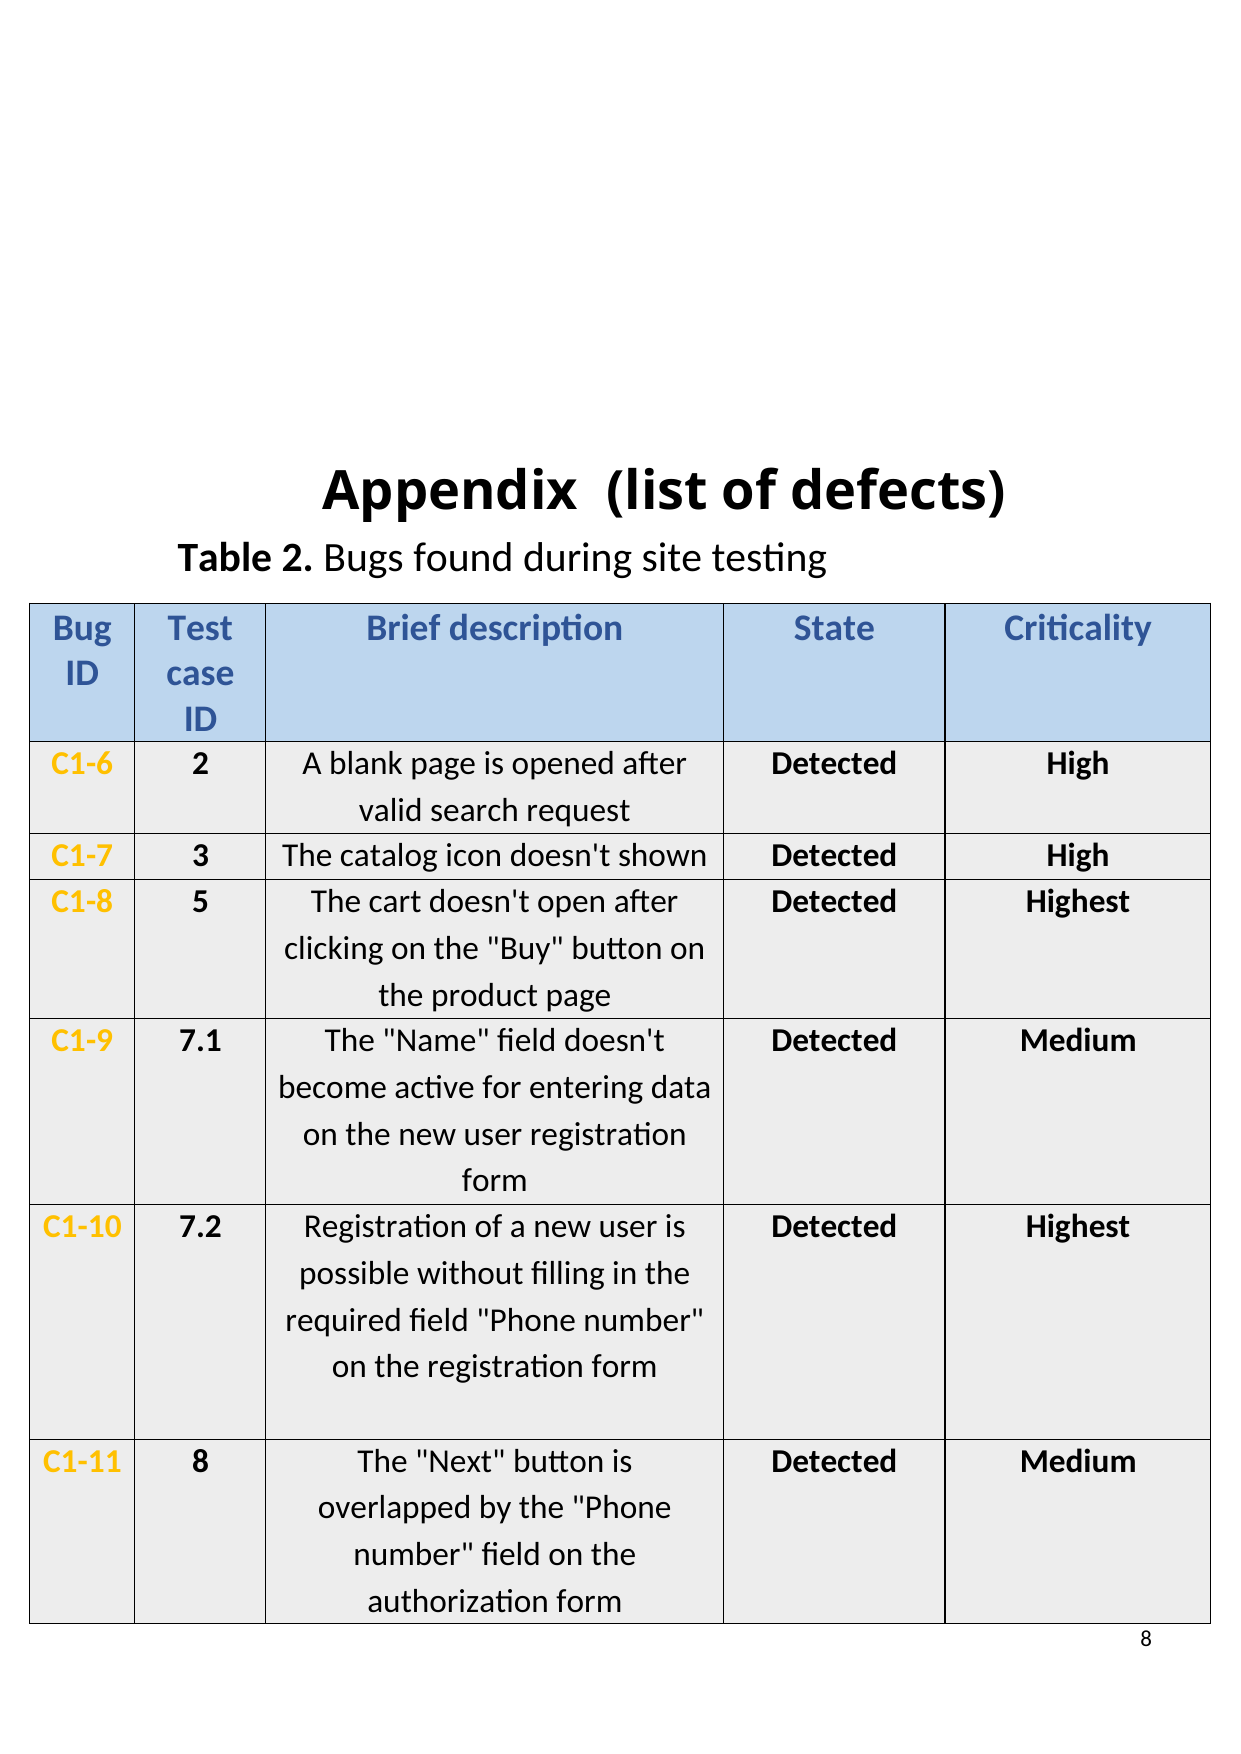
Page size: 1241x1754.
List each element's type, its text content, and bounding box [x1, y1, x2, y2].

table_cell 3 [135, 834, 265, 879]
table_cell 7.2 [135, 1205, 265, 1439]
table_cell Detected [724, 1440, 944, 1623]
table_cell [266, 1440, 723, 1623]
table_header Test case ID [135, 604, 265, 741]
text Table 2. Bugs found during site testing [177, 531, 1152, 582]
table_header Bug ID [30, 604, 134, 741]
table_cell Highest [946, 880, 1210, 1018]
table_header Brief description [266, 604, 723, 741]
table_cell C1-8 [30, 880, 134, 1018]
table_cell High [946, 834, 1210, 879]
table_cell C1-7 [30, 834, 134, 879]
table_cell The catalog icon doesn't shown [266, 834, 723, 879]
table_header State [724, 604, 944, 741]
table_cell C1-11 [30, 1440, 134, 1623]
table_cell 8 [135, 1440, 265, 1623]
table_cell Detected [724, 880, 944, 1018]
table_cell C1-6 [30, 742, 134, 833]
table_cell Highest [946, 1205, 1210, 1439]
table_header Criticality [946, 604, 1210, 741]
table_cell C1-9 [30, 1019, 134, 1204]
table_cell 7.1 [135, 1019, 265, 1204]
table_cell Detected [724, 1205, 944, 1439]
table_cell The cart doesn't open after clicking on the "Buy" button on the product page [266, 880, 723, 1018]
table_cell High [946, 742, 1210, 833]
table_cell Detected [724, 1019, 944, 1204]
table_cell Registration of a new user is possible without filling in the required field "Phone number" on the registration form [266, 1205, 723, 1439]
table_cell Medium [946, 1440, 1210, 1623]
table_cell Detected [724, 834, 944, 879]
table_cell A blank page is opened after valid search request [266, 742, 723, 833]
subtitle Appendix (list of defects) [177, 451, 1152, 525]
table_cell 5 [135, 880, 265, 1018]
table_cell 2 [135, 742, 265, 833]
table_cell C1-10 [30, 1205, 134, 1439]
table_cell Detected [724, 742, 944, 833]
table_cell Medium [946, 1019, 1210, 1204]
table_cell The "Name" field doesn't become active for entering data on the new user registration form [266, 1019, 723, 1204]
